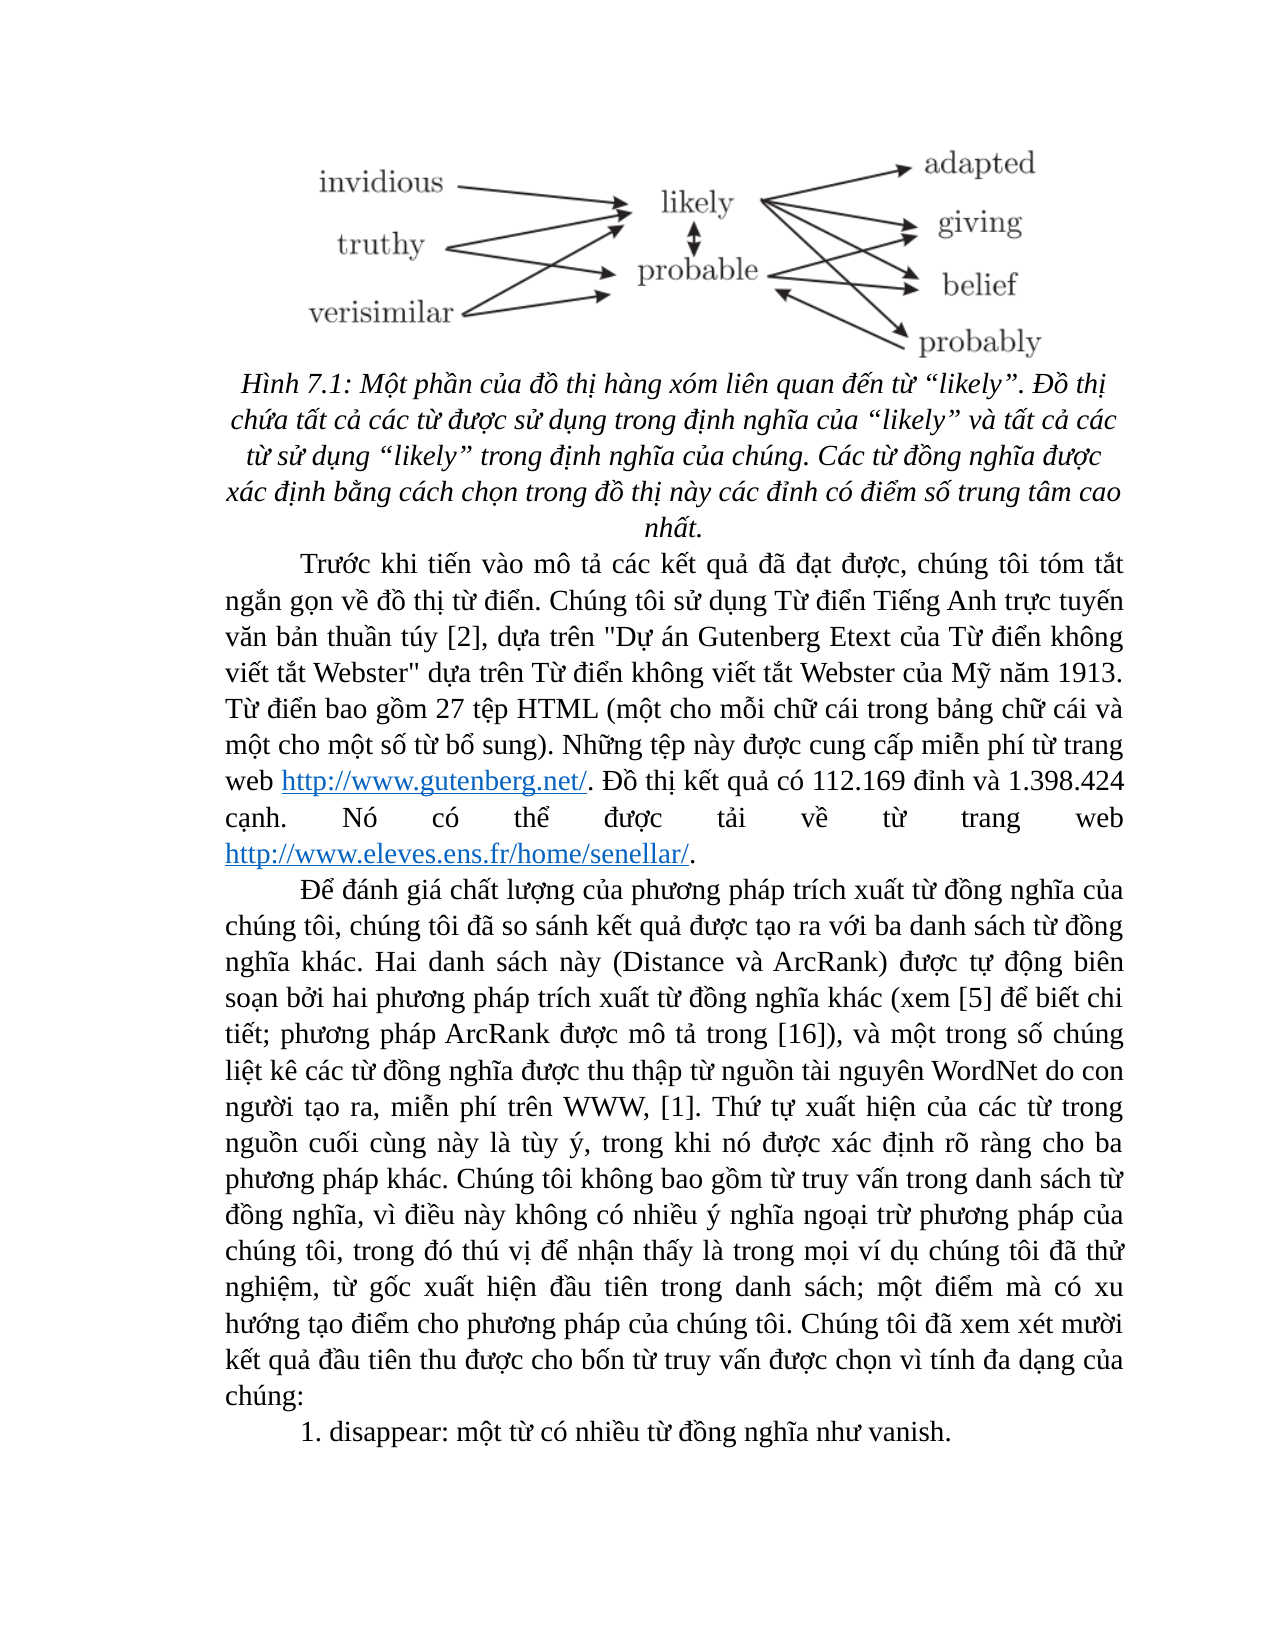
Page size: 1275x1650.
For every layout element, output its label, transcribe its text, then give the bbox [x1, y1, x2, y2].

list Trước khi tiến vào mô tả các kết quả đã đạt được, chúng tôi tóm tắt ngắn gọn về đồ thị từ điển. Chúng tôi sử dụng Từ điển Tiếng Anh trực tuyến văn bản thuần túy [2], dựa trên "Dự án Gutenberg Etext của Từ điển không viết tắt Webster" dựa trên Từ điển không viết tắt Webster của Mỹ năm 1913. Từ điển bao gồm 27 tệp HTML (một cho mỗi chữ cái trong bảng chữ cái và một cho một số từ bổ sung). Những tệp này được cung cấp miễn phí từ trang web http://www.gutenberg.net/. Đồ thị kết quả có 112.169 đỉnh và 1.398.424 cạnh. Nó có thể được tải về từ trang web http://www.eleves.ens.fr/home/senellar/. [225, 547, 1125, 869]
list Để đánh giá chất lượng của phương pháp trích xuất từ đồng nghĩa của chúng tôi, chúng tôi đã so sánh kết quả được tạo ra với ba danh sách từ đồng nghĩa khác. Hai danh sách này (Distance và ArcRank) được tự động biên soạn bởi hai phương pháp trích xuất từ đồng nghĩa khác (xem [5] để biết chi tiết; phương pháp ArcRank được mô tả trong [16]), và một trong số chúng liệt kê các từ đồng nghĩa được thu thập từ nguồn tài nguyên WordNet do con người tạo ra, miễn phí trên WWW, [1]. Thứ tự xuất hiện của các từ trong nguồn cuối cùng này là tùy ý, trong khi nó được xác định rõ ràng cho ba phương pháp khác. Chúng tôi không bao gồm từ truy vấn trong danh sách từ đồng nghĩa, vì điều này không có nhiều ý nghĩa ngoại trừ phương pháp của chúng tôi, trong đó thú vị để nhận thấy là trong mọi ví dụ chúng tôi đã thử nghiệm, từ gốc xuất hiện đầu tiên trong danh sách; một điểm mà có xu hướng tạo điểm cho phương pháp của chúng tôi. Chúng tôi đã xem xét mười kết quả đầu tiên thu được cho bốn từ truy vấn được chọn vì tính đa dạng của chúng: [225, 872, 1125, 1412]
list Hình 7.1: Một phần của đồ thị hàng xóm liên quan đến từ “likely”. Đồ thị chứa tất cả các từ được sử dụng trong định nghĩa của “likely” và tất cả các từ sử dụng “likely” trong định nghĩa của chúng. Các từ đồng nghĩa được xác định bằng cách chọn trong đồ thị này các đỉnh có điểm số trung tâm cao nhất. [225, 366, 1125, 544]
picture [296, 150, 1054, 364]
list 1. disappear: một từ có nhiều từ đồng nghĩa như vanish. [225, 1414, 1125, 1448]
